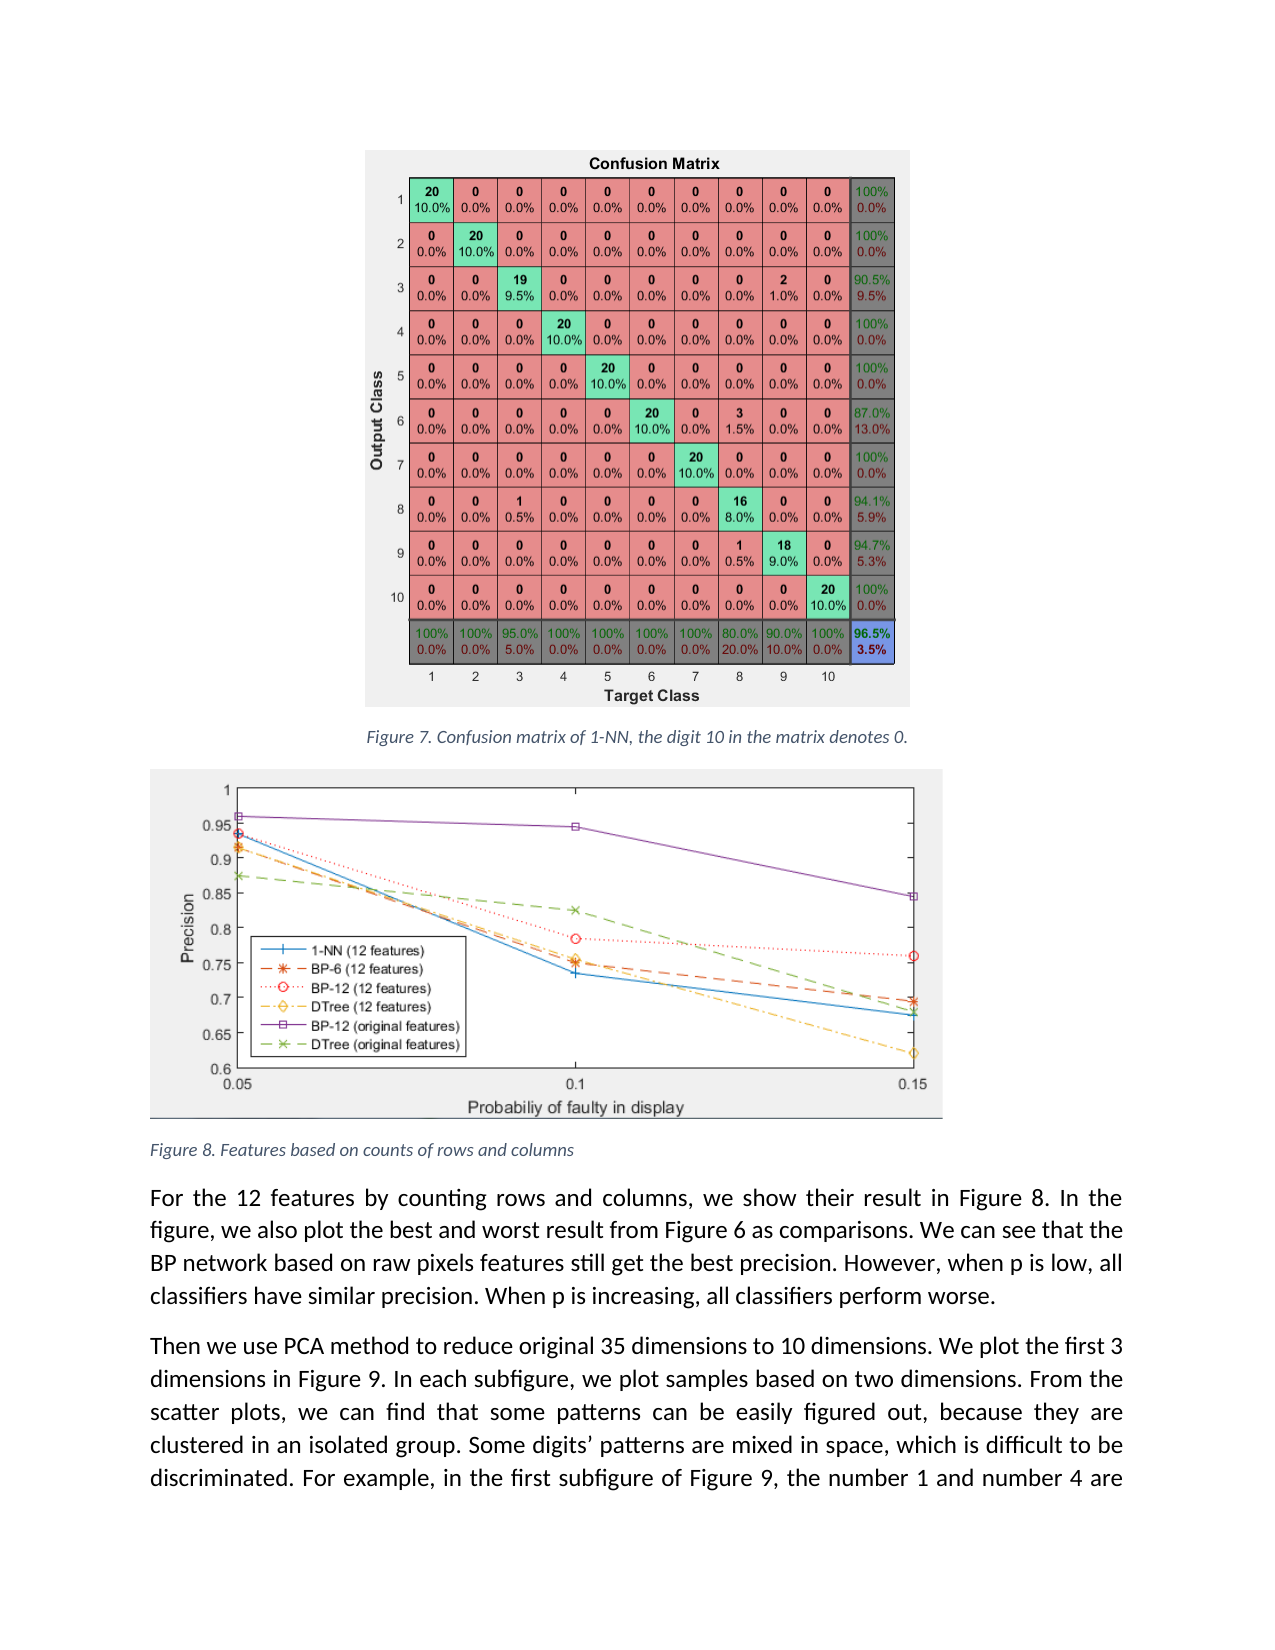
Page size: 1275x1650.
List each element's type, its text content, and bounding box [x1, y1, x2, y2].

picture [365, 150, 910, 707]
text For the 12 features by counting rows and columns, we show their result in Figure 8. In the figure, we also plot the best and worst result from Figure 6 as comparisons. We can see that the BP network based on raw pixels features still get the best precision. However, when p is low, all classifiers have similar precision. When p is increasing, all classifiers perform worse. [150, 1182, 1125, 1311]
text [150, 1330, 1125, 1492]
picture [150, 769, 943, 1119]
